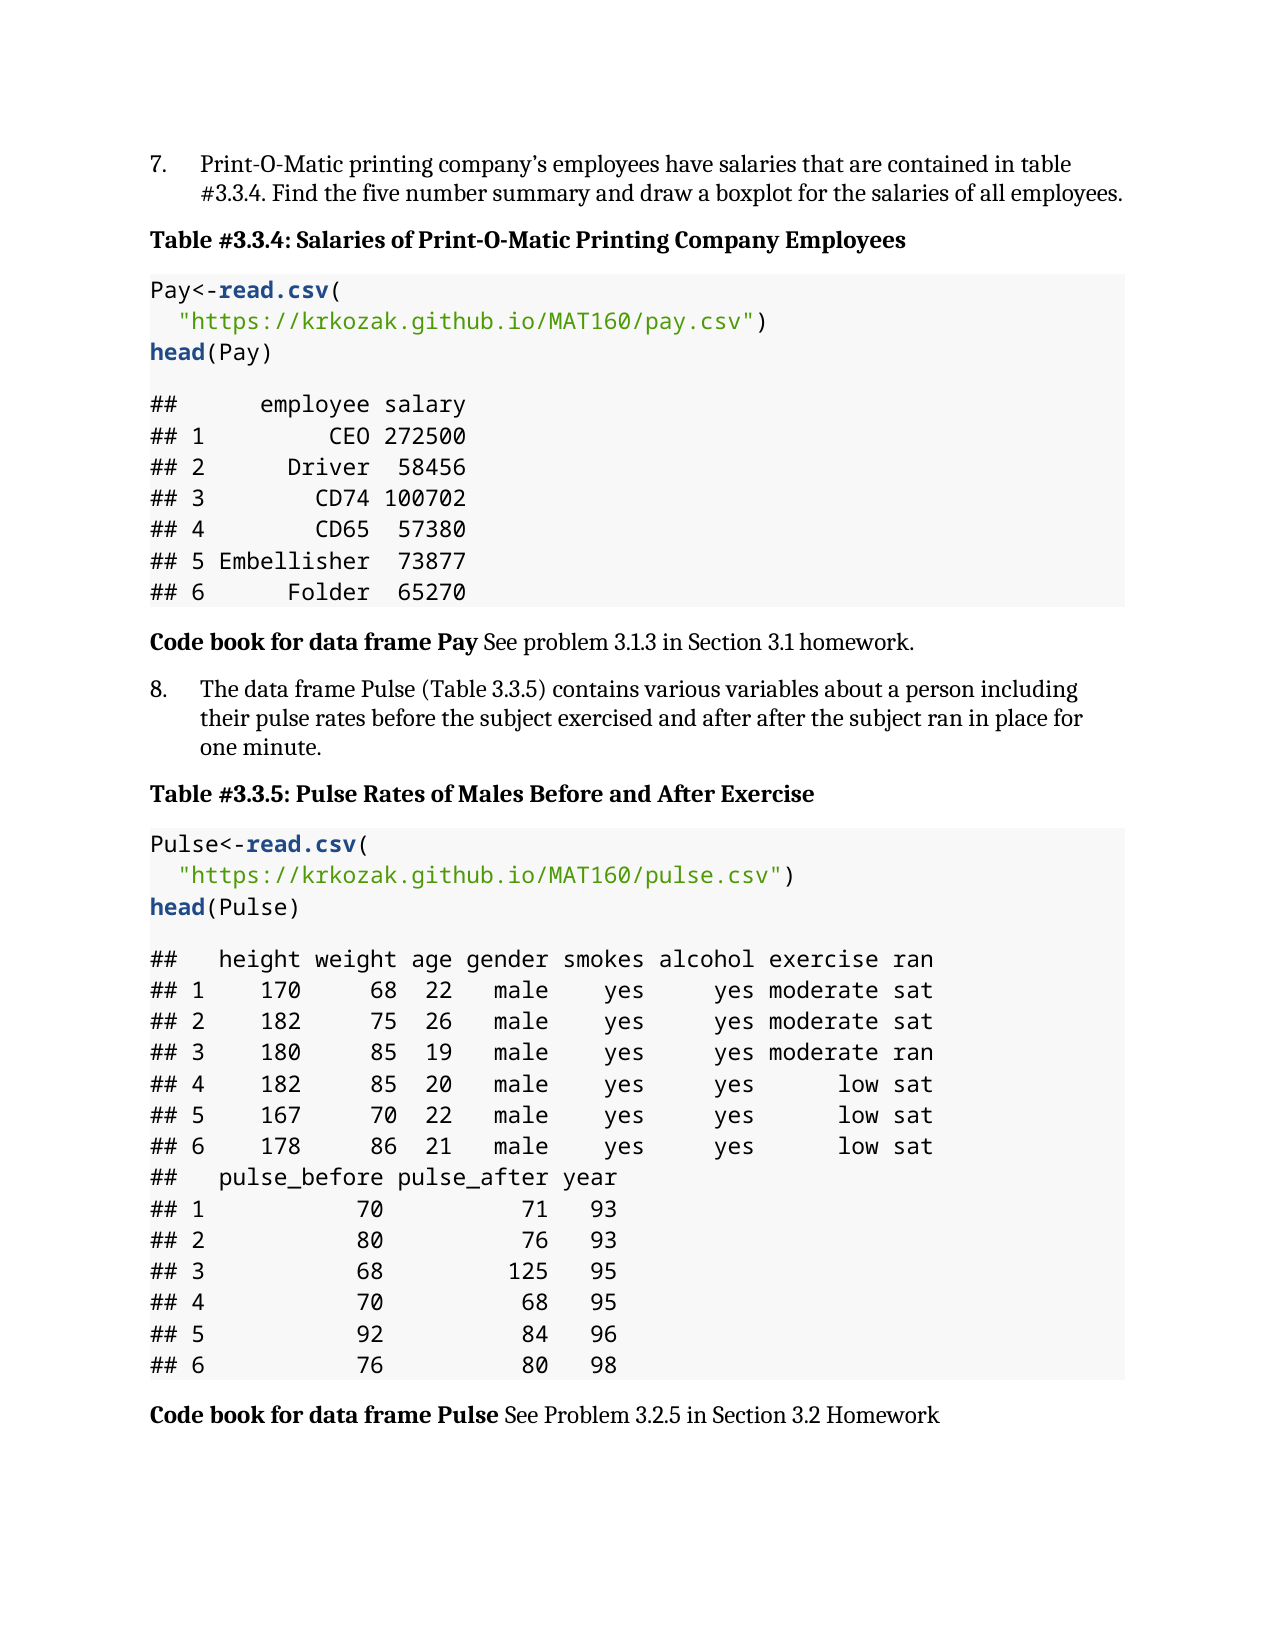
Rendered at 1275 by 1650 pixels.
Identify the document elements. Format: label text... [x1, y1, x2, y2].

text Pulse<-read.csv( "https://krkozak.github.io/MAT160/pulse.csv") head(Pulse) [301, 828, 1125, 922]
text Pay<-read.csv( "https://krkozak.github.io/MAT160/pay.csv") head(Pay) [274, 274, 1125, 367]
text Code book for data frame Pay See problem 3.1.3 in Section 3.1 homework. [150, 628, 1125, 657]
list Print-O-Matic printing company’s employees have salaries that are contained in table #3.3.4. Find the five number summary and draw a boxplot for the salaries of all employees. [150, 150, 1125, 207]
text Table #3.3.5: Pulse Rates of Males Before and After Exercise [150, 780, 1125, 809]
text Table #3.3.4: Salaries of Print-O-Matic Printing Company Employees [150, 226, 1125, 255]
text ## height weight age gender smokes alcohol exercise ran ## 1 170 68 22 male yes yes moderate sat ## 2 182 75 26 male yes yes moderate sat ## 3 180 85 19 male yes yes moderate ran ## 4 182 85 20 male yes yes low sat ## 5 167 70 22 male yes yes low sat ## 6 178 86 21 male yes yes low sat ## pulse_before pulse_after year ## 1 70 71 93 ## 2 80 76 93 ## 3 68 125 95 ## 4 70 68 95 ## 5 92 84 96 ## 6 76 80 98 [150, 942, 1125, 1380]
list The data frame Pulse (Table 3.3.5) contains various variables about a person including their pulse rates before the subject exercised and after after the subject ran in place for one minute. [150, 675, 1125, 762]
text ## employee salary ## 1 CEO 272500 ## 2 Driver 58456 ## 3 CD74 100702 ## 4 CD65 57380 ## 5 Embellisher 73877 ## 6 Folder 65270 [150, 388, 1125, 607]
text Code book for data frame Pulse See Problem 3.2.5 in Section 3.2 Homework [150, 1401, 1125, 1429]
